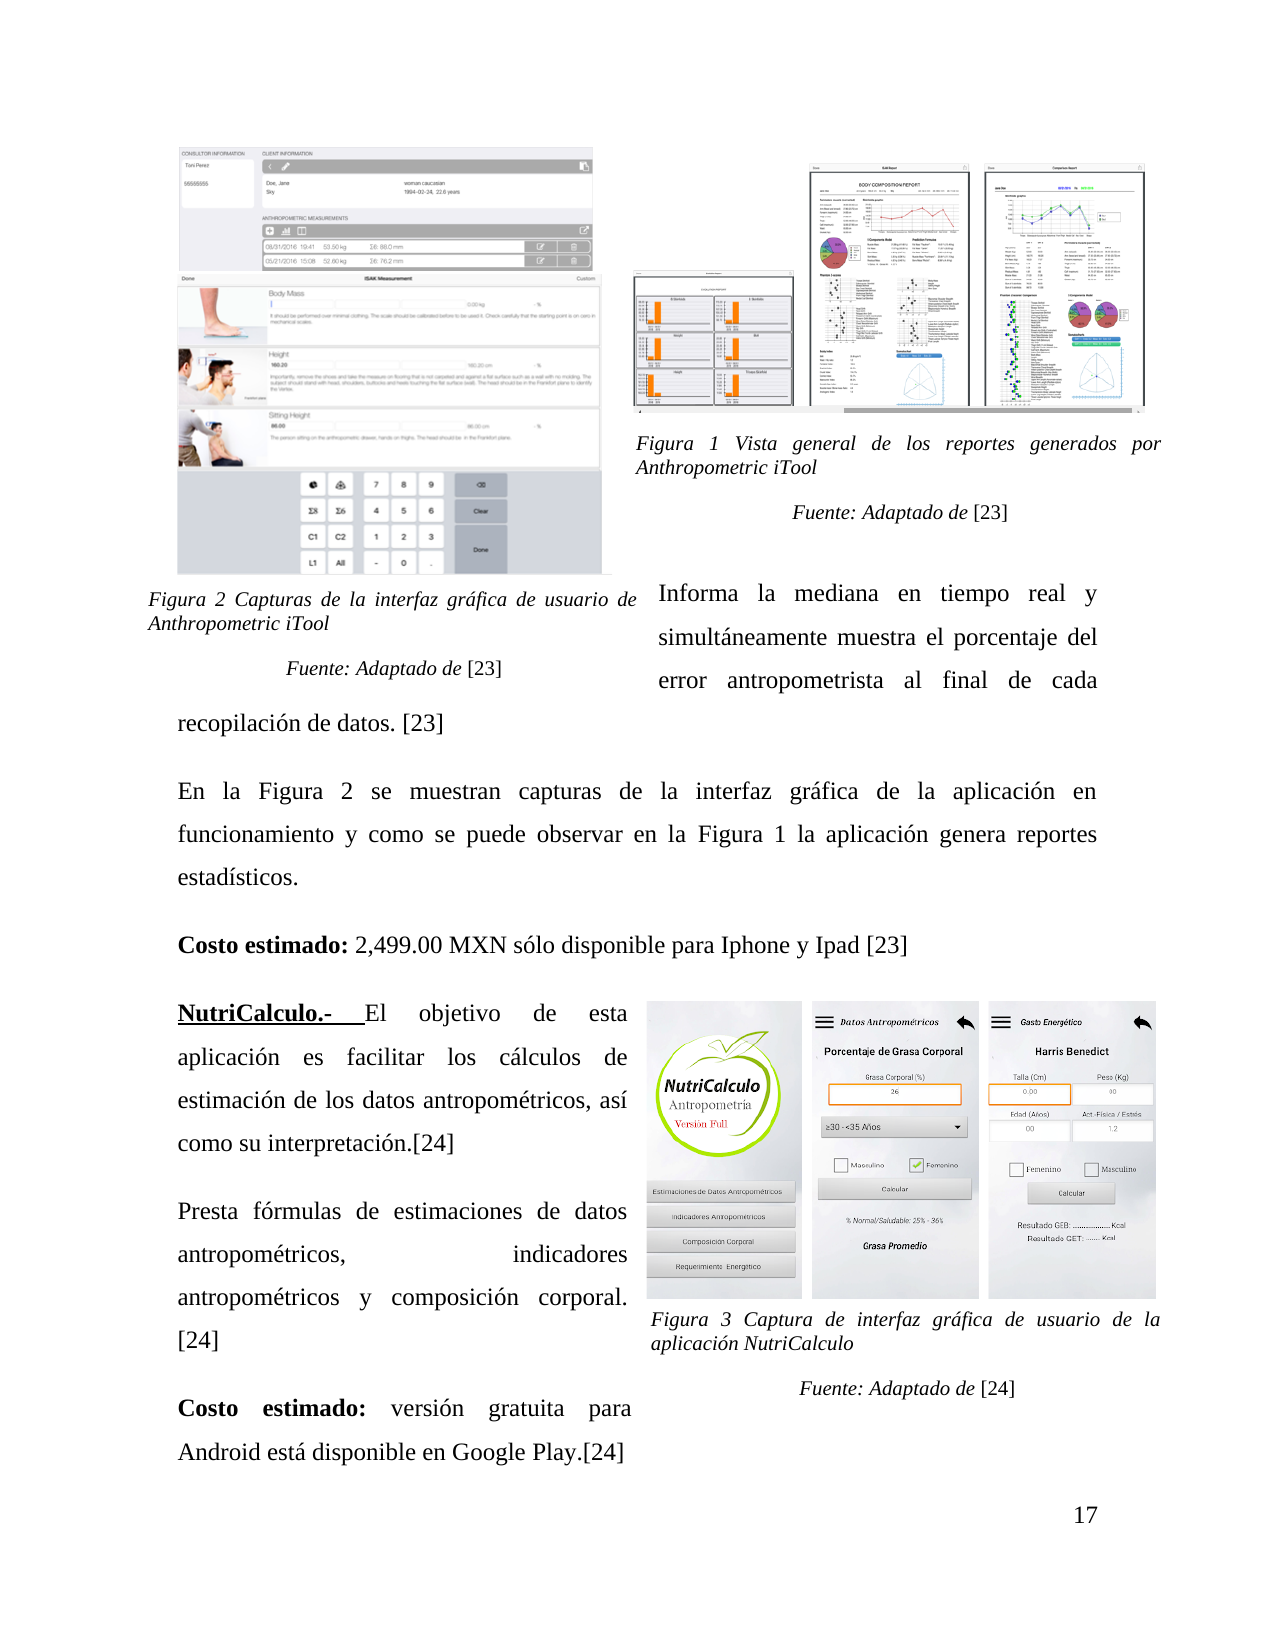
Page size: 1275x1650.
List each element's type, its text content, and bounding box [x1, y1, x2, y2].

text NutriCalculo.- El objetivo de esta aplicación es facilitar los cálculos de estimación de los datos antropométricos, así como su interpretación.[24] [177, 998, 1098, 1157]
picture [177, 147, 604, 271]
text Costo estimado: versión gratuita para Android está disponible en Google Play.[24] [177, 1393, 1098, 1465]
picture [646, 999, 1160, 1302]
picture [622, 153, 1150, 413]
text Informa la mediana en tiempo real y simultáneamente muestra el porcentaje del error antropometrista al final de cada recopilación de datos. [23] [177, 485, 1098, 737]
picture [177, 274, 613, 575]
text Costo estimado: 2,499.00 MXN sólo disponible para Iphone y Ipad [23] [177, 930, 1098, 959]
text Presta fórmulas de estimaciones de datos antropométricos, indicadores antropométricos y composición corporal.[24] [177, 1196, 1098, 1354]
text En la Figura 1 se muestran capturas de la interfaz gráfica de la aplicación en funcionamiento y como se puede observar en la Figura 2 la aplicación genera reportes estadísticos. [177, 776, 1098, 891]
